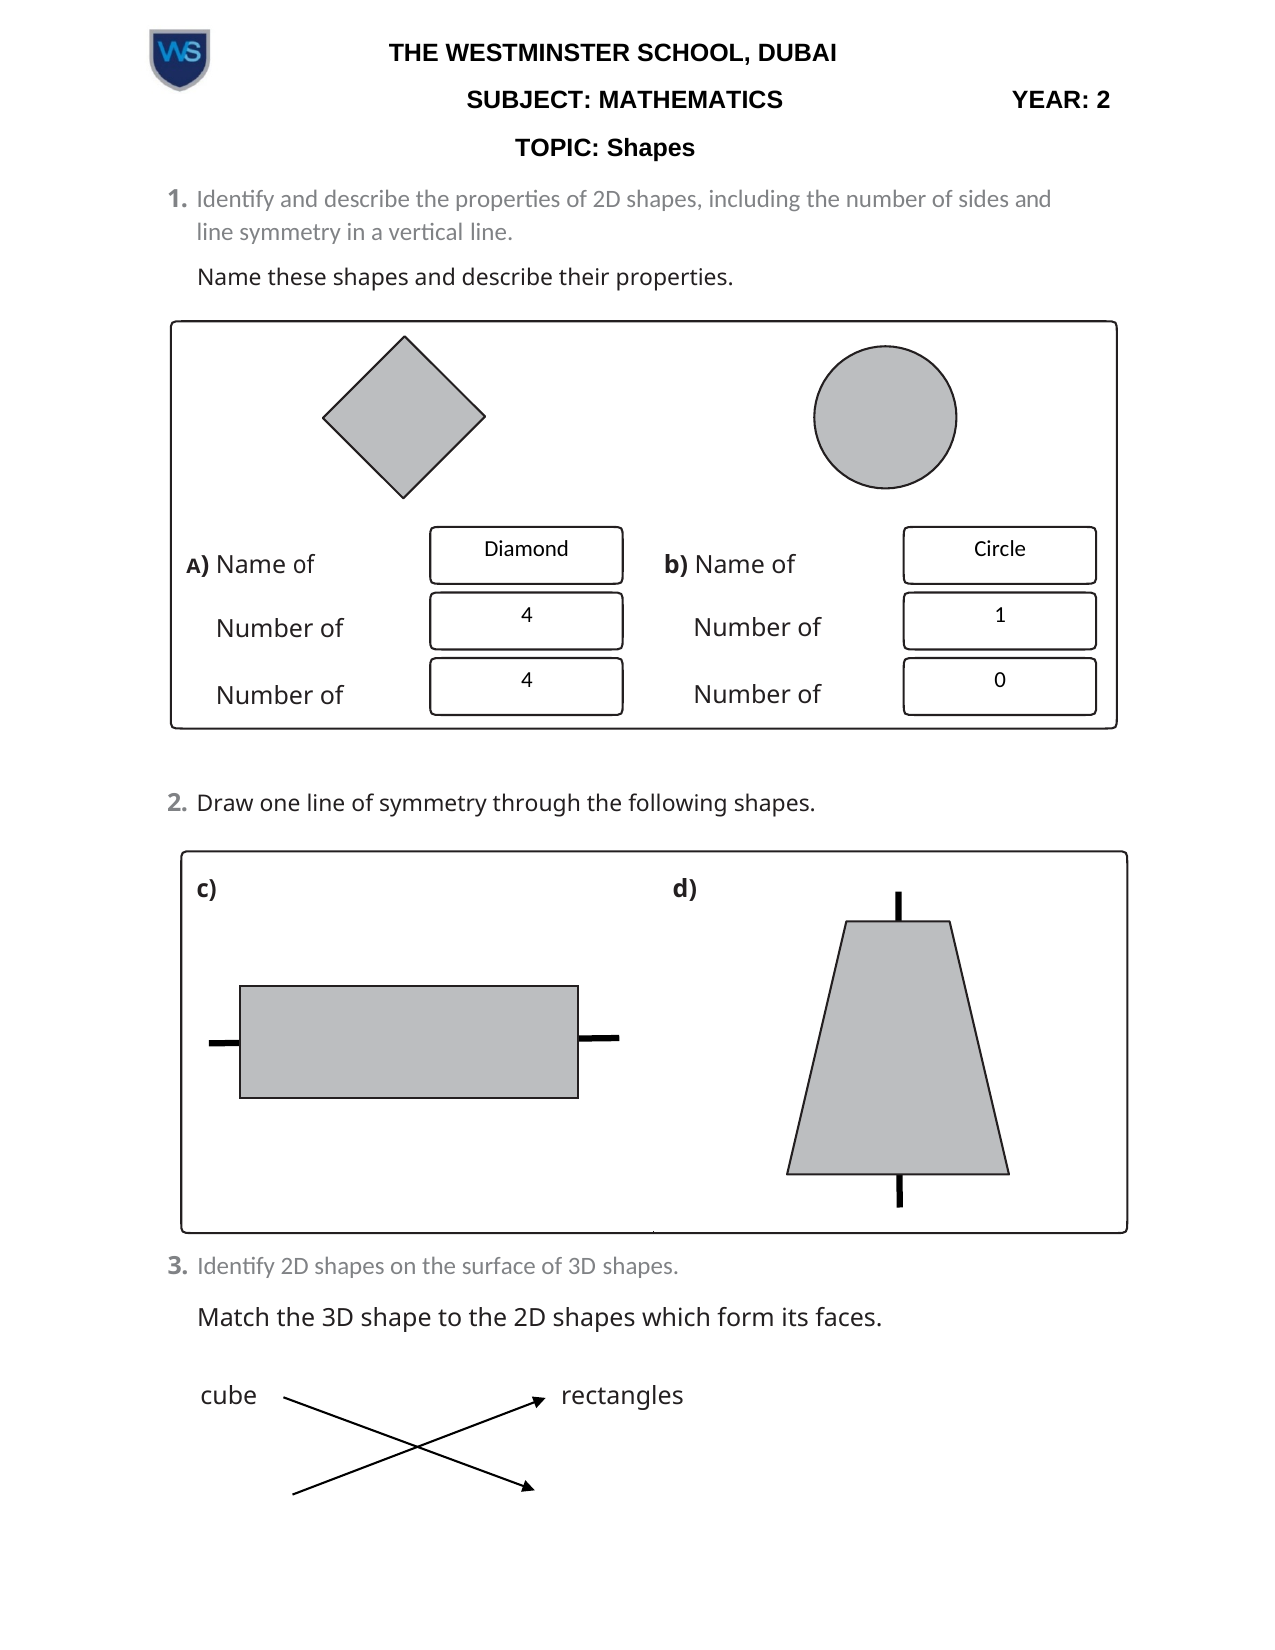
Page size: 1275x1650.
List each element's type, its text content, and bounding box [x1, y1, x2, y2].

table_header rectangles [445, 1378, 693, 1448]
text THE WESTMINSTER SCHOOL, DUBAI [141, 37, 1228, 66]
text TOPIC: Shapes [141, 133, 1228, 162]
list Draw one line of symmetry through the following shapes. [167, 784, 1228, 818]
table_cell Squares [445, 1448, 693, 1500]
list Identify and describe the properties of 2D shapes, including the number of sides and line symmetry in a vertical line. [167, 181, 1071, 246]
table_header cube [179, 1378, 445, 1448]
text Match the 3D shape to the 2D shapes which form its faces. [197, 1300, 1228, 1334]
table_cell cuboid [179, 1448, 445, 1500]
text SUBJECT: MATHEMATICS YEAR: 2 [141, 86, 1228, 114]
picture [140, 25, 219, 96]
list Identify 2D shapes on the surface of 3D shapes. [167, 862, 1228, 1282]
text Name these shapes and describe their properties. [197, 261, 1228, 292]
